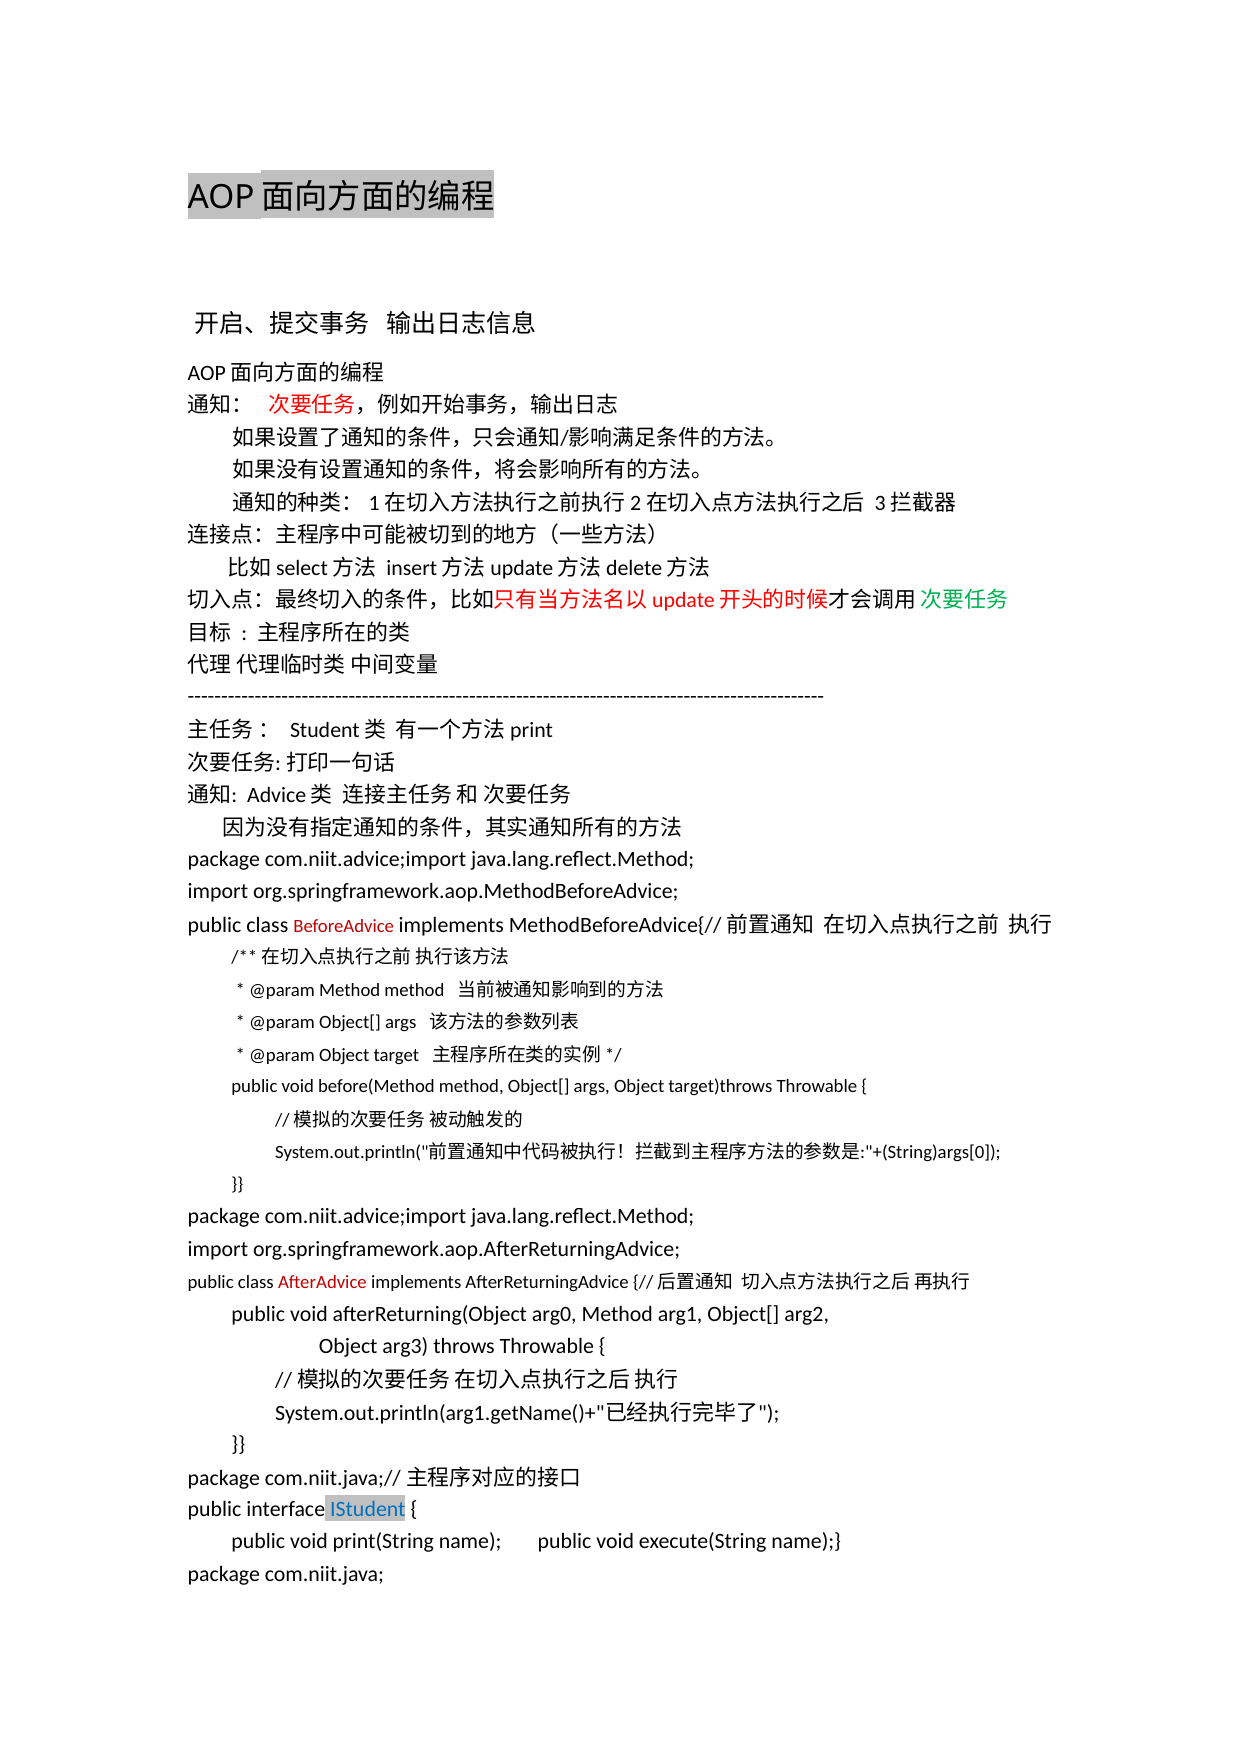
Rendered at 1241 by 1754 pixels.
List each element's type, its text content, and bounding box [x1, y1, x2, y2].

text 目标 : 主程序所在的类 [187, 614, 1053, 647]
text }} [187, 1167, 1053, 1199]
text import org.springframework.aop.AfterReturningAdvice; [187, 1232, 1053, 1264]
text package com.niit.java;// 主程序对应的接口 [187, 1459, 1053, 1492]
text package com.niit.advice;import java.lang.reflect.Method; [187, 842, 1053, 874]
text 因为没有指定通知的条件，其实通知所有的方法 [187, 809, 1053, 842]
text ----------------------------------------------------------------------------------------------- [187, 679, 1053, 712]
text public class AfterAdvice implements AfterReturningAdvice {// 后置通知 切入点方法执行之后 再执行 [187, 1264, 1053, 1297]
subtitle AOP面向方面的编程 [187, 162, 1053, 227]
text package com.niit.advice;import java.lang.reflect.Method; [187, 1199, 1053, 1232]
text // 模拟的次要任务 被动触发的 [187, 1102, 1053, 1134]
text Object arg3) throws Throwable { [187, 1329, 1053, 1362]
text // 模拟的次要任务 在切入点执行之后 执行 [187, 1362, 1053, 1394]
text 通知的种类： 1 在切入方法执行之前执行 2 在切入点方法执行之后 3 拦截器 [187, 484, 1053, 517]
text 如果没有设置通知的条件，将会影响所有的方法。 [187, 452, 1053, 484]
text 代理 代理临时类 中间变量 [187, 647, 1053, 679]
text 切入点：最终切入的条件，比如只有当方法名以 update开头的时候才会调用 次要任务 [187, 582, 1053, 614]
text * @param Object[] args 该方法的参数列表 [187, 1004, 1053, 1037]
text }} [187, 1427, 1053, 1459]
text AOP 面向方面的编程 [187, 354, 1053, 387]
text public void before(Method method, Object[] args, Object target)throws Throwable { [187, 1069, 1053, 1102]
text public interface IStudent { [187, 1492, 1053, 1524]
text import org.springframework.aop.MethodBeforeAdvice; [187, 874, 1053, 907]
text 连接点：主程序中可能被切到的地方（一些方法） [187, 517, 1053, 549]
text public void afterReturning(Object arg0, Method arg1, Object[] arg2, [187, 1297, 1053, 1329]
text 主任务 ： Student类 有一个方法 print [187, 712, 1053, 744]
text System.out.println("前置通知中代码被执行！拦截到主程序方法的参数是:"+(String)args[0]); [187, 1134, 1053, 1167]
text 比如 select 方法 insert方法 update方法 delete方法 [187, 549, 1053, 582]
text public void print(String name); public void execute(String name);} [187, 1524, 1053, 1557]
text 如果设置了通知的条件，只会通知/影响满足条件的方法。 [187, 419, 1053, 452]
text /** 在切入点执行之前 执行该方法 [187, 939, 1053, 972]
text package com.niit.java; [187, 1557, 1053, 1589]
text 通知: Advice类 连接主任务 和 次要任务 [187, 777, 1053, 809]
text public class BeforeAdvice implements MethodBeforeAdvice{// 前置通知 在切入点执行之前 执行 [187, 907, 1053, 939]
text 开启、提交事务 输出日志信息 [187, 289, 1053, 354]
text * @param Object target 主程序所在类的实例 */ [187, 1037, 1053, 1069]
text System.out.println(arg1.getName()+"已经执行完毕了"); [187, 1394, 1053, 1427]
text 次要任务: 打印一句话 [187, 744, 1053, 777]
text 通知： 次要任务，例如开始事务，输出日志 [187, 387, 1053, 419]
text * @param Method method 当前被通知影响到的方法 [187, 972, 1053, 1004]
